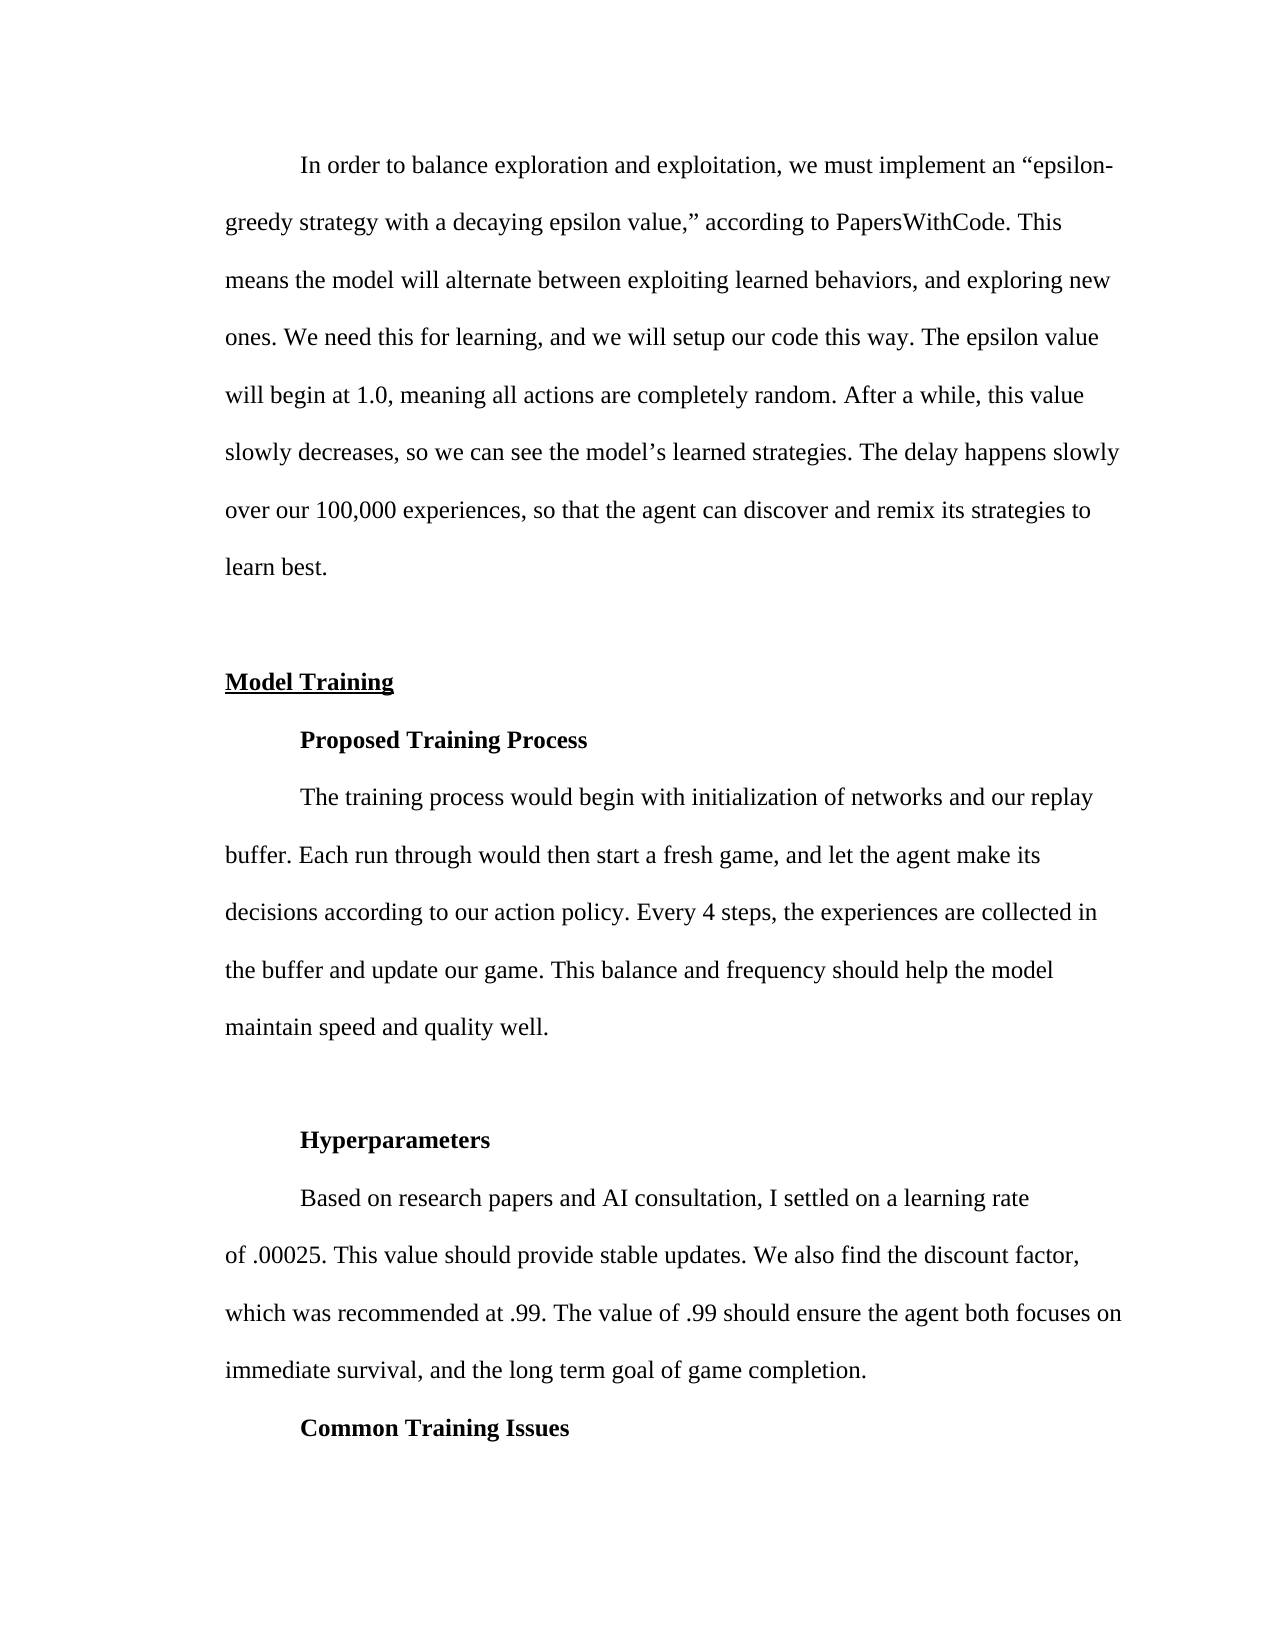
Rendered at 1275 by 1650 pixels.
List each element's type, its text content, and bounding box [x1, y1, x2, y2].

text Proposed Training Process [225, 725, 1125, 754]
text Model Training [225, 667, 1125, 696]
text Based on research papers and AI consultation, I settled on a learning rate of .00025. This value should provide stable updates. We also find the discount factor, which was recommended at .99. The value of .99 should ensure the agent both focuses on immediate survival, and the long term goal of game completion. [225, 1183, 1125, 1384]
text The training process would begin with initialization of networks and our replay buffer. Each run through would then start a fresh game, and let the agent make its decisions according to our action policy. Every 4 steps, the experiences are collected in the buffer and update our game. This balance and frequency should help the model maintain speed and quality well. [225, 782, 1125, 1041]
text Common Training Issues [225, 1413, 1125, 1441]
text In order to balance exploration and exploitation, we must implement an “epsilon-greedy strategy with a decaying epsilon value,” according to PapersWithCode. This means the model will alternate between exploiting learned behaviors, and exploring new ones. We need this for learning, and we will setup our code this way. The epsilon value will begin at 1.0, meaning all actions are completely random. After a while, this value slowly decreases, so we can see the model’s learned strategies. The delay happens slowly over our 100,000 experiences, so that the agent can discover and remix its strategies to learn best. [225, 150, 1125, 581]
text Hyperparameters [225, 1125, 1125, 1154]
